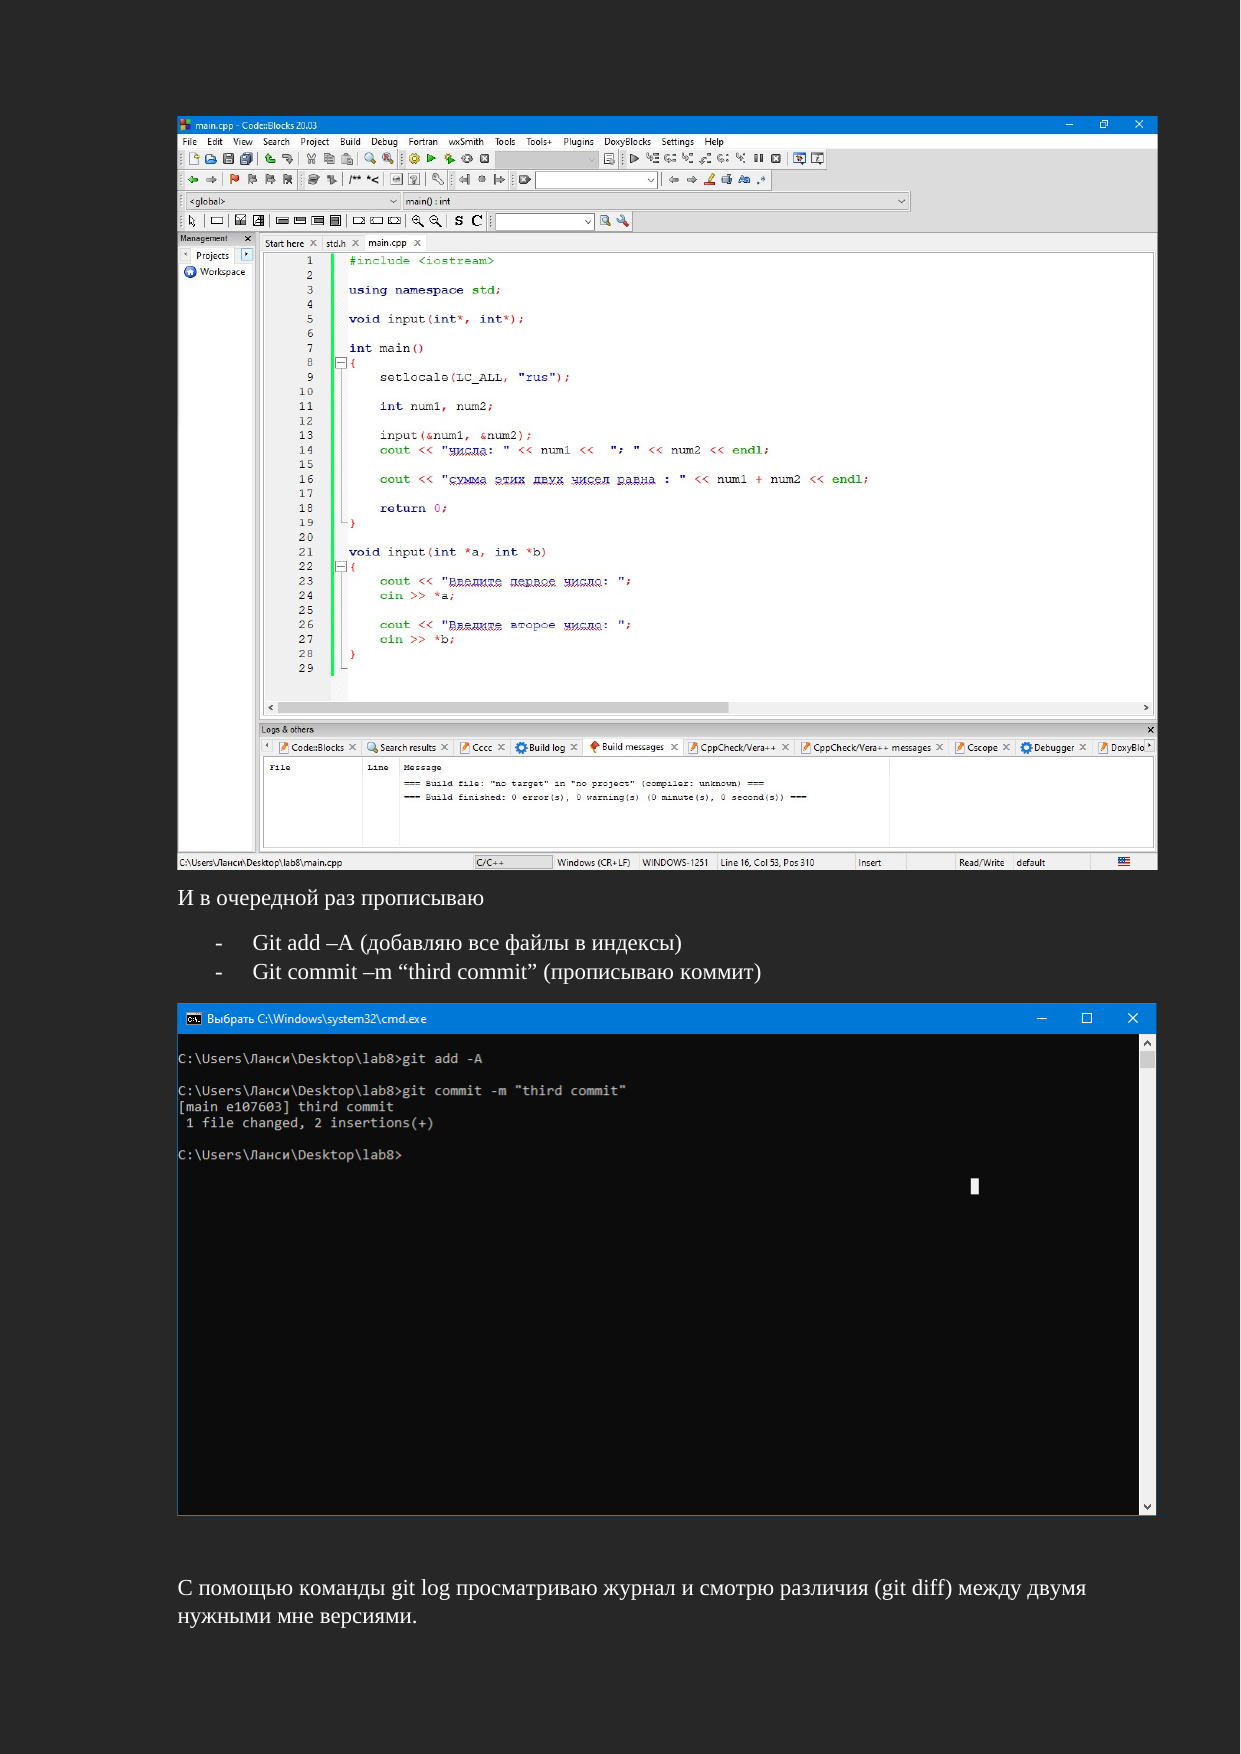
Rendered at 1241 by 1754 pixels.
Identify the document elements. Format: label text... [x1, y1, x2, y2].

list Git commit –m “third commit” (прописываю коммит) [215, 958, 1163, 984]
picture [177, 116, 1158, 870]
picture [177, 1003, 1157, 1516]
list Git add –A (добавляю все файлы в индексы) [215, 929, 1163, 956]
text И в очередной раз прописываю [177, 884, 1163, 911]
text С помощью команды git log просматриваю журнал и смотрю различия (git diff) между двумя нужными мне версиями. [177, 1574, 1089, 1628]
